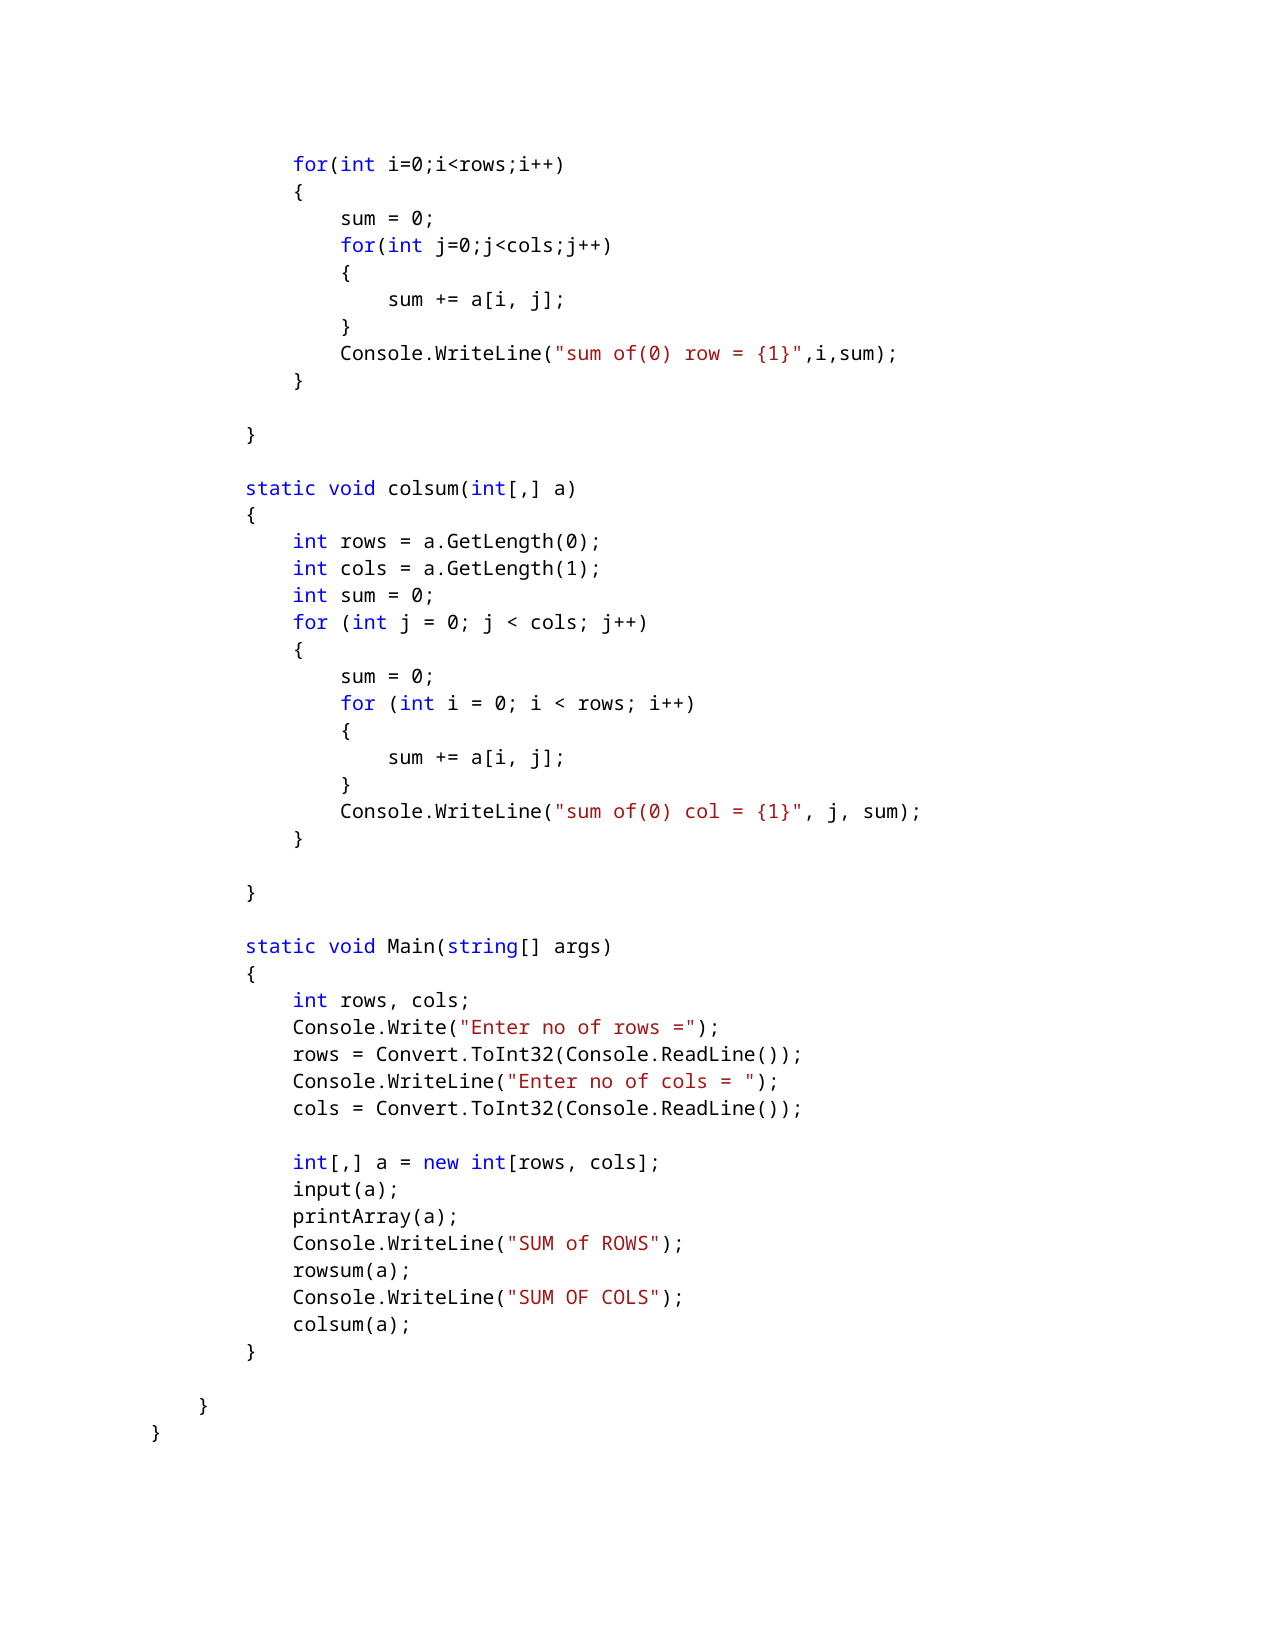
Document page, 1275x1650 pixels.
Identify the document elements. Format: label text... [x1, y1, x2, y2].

text Console.WriteLine("Enter no of cols = "); [150, 1067, 1125, 1094]
text int rows = a.GetLength(0); [150, 528, 1125, 555]
text for (int j = 0; j < cols; j++) [150, 609, 1125, 636]
text rowsum(a); [150, 1256, 1125, 1283]
text Console.WriteLine("SUM of ROWS"); [150, 1229, 1125, 1256]
text } [150, 366, 1125, 393]
text } [150, 1418, 1125, 1445]
text } [150, 771, 1125, 797]
text input(a); [150, 1175, 1125, 1202]
text int cols = a.GetLength(1); [150, 555, 1125, 582]
text { [150, 959, 1125, 986]
text } [150, 1337, 1125, 1364]
text int[,] a = new int[rows, cols]; [150, 1148, 1125, 1175]
text Console.WriteLine("sum of(0) row = {1}",i,sum); [150, 339, 1125, 366]
text sum = 0; [150, 663, 1125, 689]
text for(int i=0;i<rows;i++) [150, 150, 1125, 177]
text { [150, 717, 1125, 743]
text Console.WriteLine("sum of(0) col = {1}", j, sum); [150, 797, 1125, 824]
text for(int j=0;j<cols;j++) [150, 231, 1125, 258]
text } [150, 420, 1125, 447]
text Console.WriteLine("SUM OF COLS"); [150, 1283, 1125, 1310]
text for (int i = 0; i < rows; i++) [150, 689, 1125, 717]
text Console.Write("Enter no of rows ="); [150, 1013, 1125, 1040]
text sum += a[i, j]; [150, 743, 1125, 771]
text sum += a[i, j]; [150, 285, 1125, 312]
text } [150, 824, 1125, 851]
text { [150, 501, 1125, 528]
text sum = 0; [150, 204, 1125, 231]
text { [150, 177, 1125, 204]
text { [150, 636, 1125, 663]
text colsum(a); [150, 1310, 1125, 1337]
text } [150, 1391, 1125, 1418]
text static void colsum(int[,] a) [150, 474, 1125, 501]
text } [150, 878, 1125, 905]
text cols = Convert.ToInt32(Console.ReadLine()); [150, 1094, 1125, 1121]
text static void Main(string[] args) [150, 932, 1125, 959]
text { [150, 258, 1125, 285]
text int rows, cols; [150, 986, 1125, 1013]
text rows = Convert.ToInt32(Console.ReadLine()); [150, 1040, 1125, 1067]
text int sum = 0; [150, 582, 1125, 609]
text } [150, 312, 1125, 339]
text printArray(a); [150, 1202, 1125, 1229]
